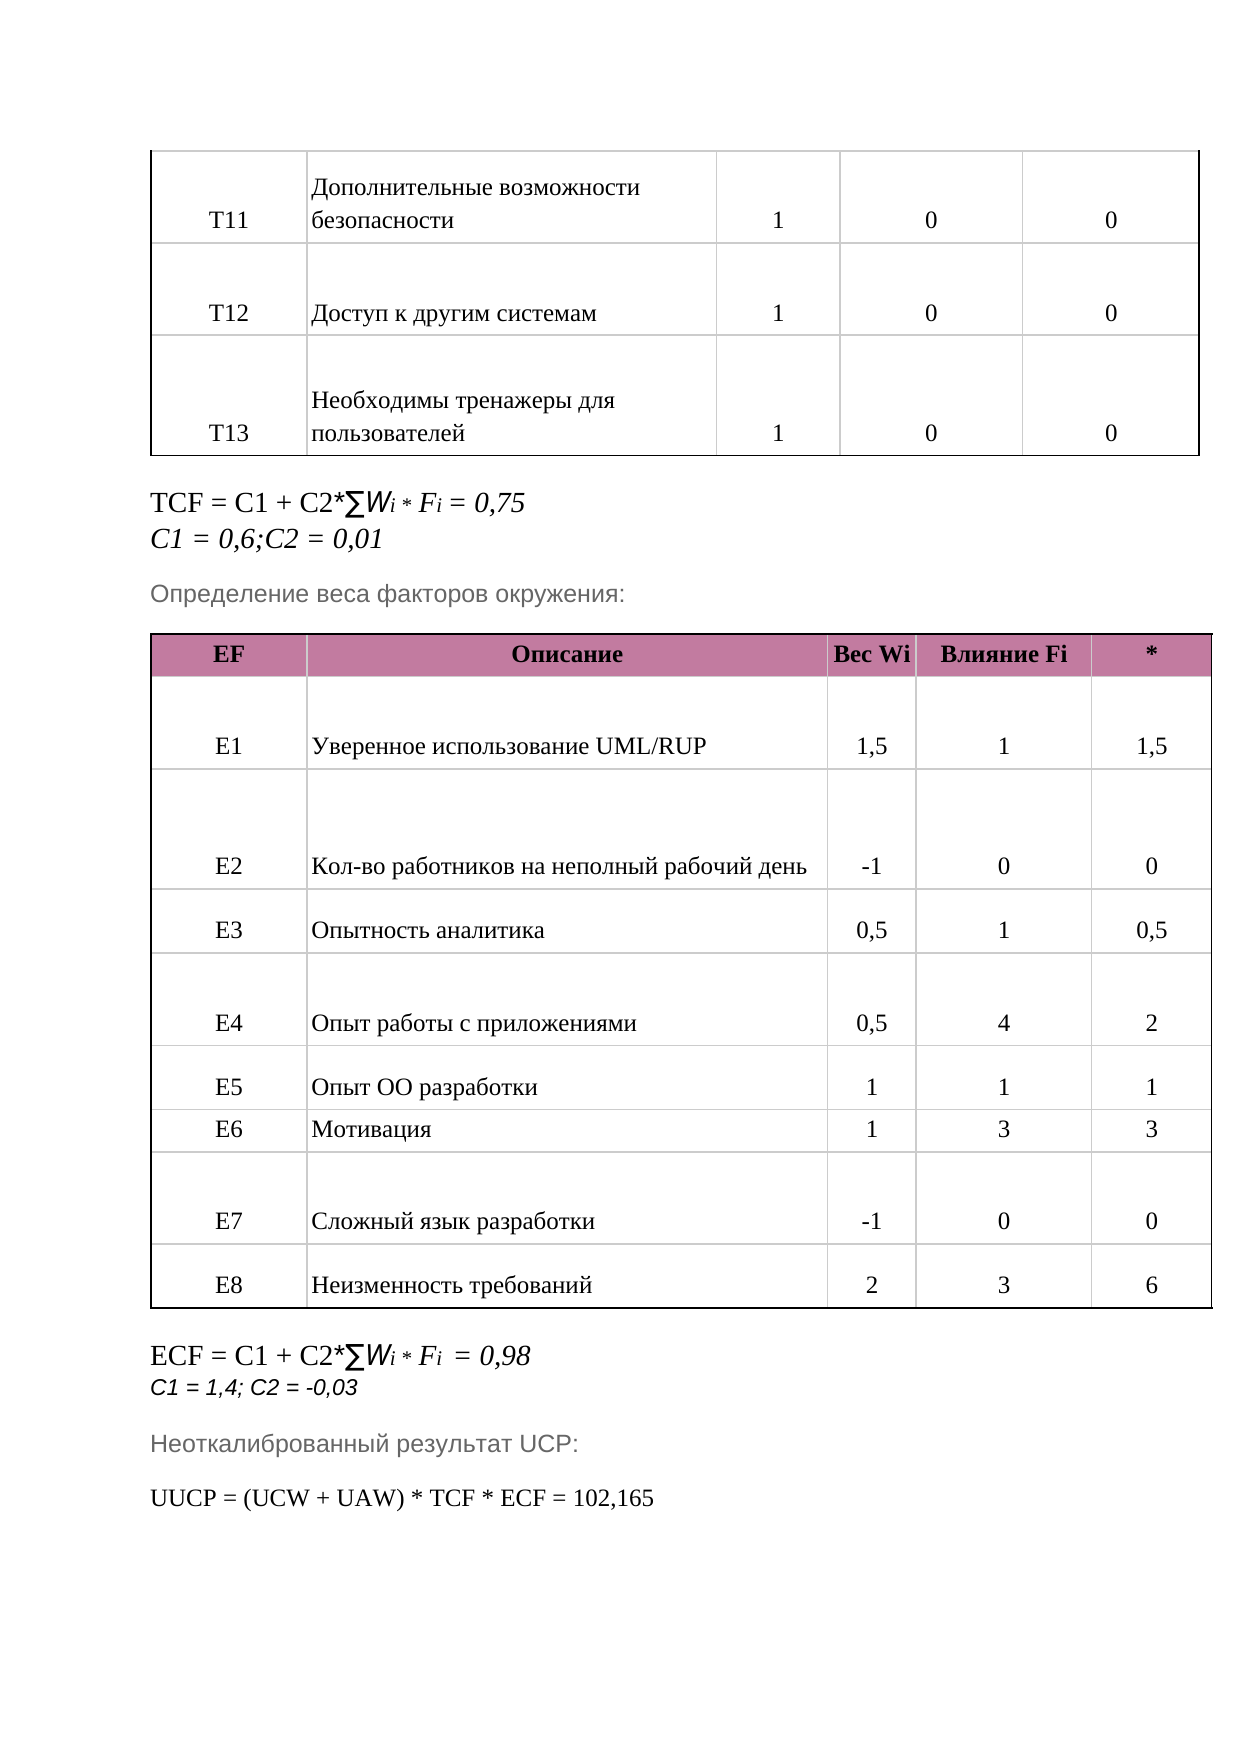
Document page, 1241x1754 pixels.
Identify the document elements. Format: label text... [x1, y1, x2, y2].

table_cell 0 [1023, 152, 1198, 242]
table_cell -1 [828, 1153, 915, 1243]
table_cell E2 [152, 770, 306, 888]
table_cell 0,5 [828, 890, 915, 952]
table_cell 0,5 [828, 954, 915, 1044]
table_header Вес Wi [828, 635, 915, 676]
table_cell 3 [917, 1110, 1091, 1151]
table_cell Опытность аналитика [308, 890, 827, 952]
table_cell 1,5 [1092, 677, 1211, 768]
table_header Описание [308, 635, 827, 676]
table_cell E3 [152, 890, 306, 952]
table_cell 1 [917, 677, 1091, 768]
table_cell Уверенное использование UML/RUP [308, 677, 827, 768]
table_cell 0 [917, 770, 1091, 888]
table_cell 1 [917, 1046, 1091, 1108]
table_cell E1 [152, 677, 306, 768]
table_cell Опыт работы с приложениями [308, 954, 827, 1044]
table_cell 2 [828, 1245, 915, 1307]
table_cell E8 [152, 1245, 306, 1307]
table_cell Дополнительные возможности безопасности [308, 152, 716, 242]
table_cell 1 [717, 152, 839, 242]
table_cell E6 [152, 1110, 306, 1151]
table_cell E7 [152, 1153, 306, 1243]
table_cell 6 [1092, 1245, 1211, 1307]
text TCF = C1 + C2*∑Wi * Fi = 0,75 C1 = 0,6;C2 = 0,01 [150, 481, 1090, 554]
text UUCP = (UCW + UAW) * TCF * ECF = 102,165 [150, 1483, 1090, 1512]
table_cell Т11 [152, 152, 306, 242]
table_cell 2 [1092, 954, 1211, 1044]
table_cell Доступ к другим системам [308, 244, 716, 334]
table_cell 3 [917, 1245, 1091, 1307]
table_cell 0 [841, 336, 1022, 455]
table_cell Сложный язык разработки [308, 1153, 827, 1243]
table_cell Опыт ОО разработки [308, 1046, 827, 1108]
table_header Влияние Fi [917, 635, 1091, 676]
text ECF = C1 + C2*∑Wi * Fi = 0,98 C1 = 1,4; C2 = -0,03 [150, 1334, 1090, 1400]
table_cell 0 [1023, 244, 1198, 334]
table_cell 0 [1023, 336, 1198, 455]
table_cell 1 [828, 1110, 915, 1151]
table_cell 3 [1092, 1110, 1211, 1151]
table_header EF [152, 635, 306, 676]
subtitle Определение веса факторов окружения: [150, 579, 1090, 608]
subtitle Неоткалиброванный результат UCP: [150, 1429, 1090, 1458]
table_cell Необходимы тренажеры для пользователей [308, 336, 716, 455]
table_cell 1 [917, 890, 1091, 952]
table_header * [1092, 635, 1211, 676]
table_cell 1 [717, 244, 839, 334]
table_cell -1 [828, 770, 915, 888]
table_cell E4 [152, 954, 306, 1044]
table_cell Неизменность требований [308, 1245, 827, 1307]
table_cell 0 [841, 152, 1022, 242]
table_cell 1 [828, 1046, 915, 1108]
table_cell Т12 [152, 244, 306, 334]
table_cell 0 [917, 1153, 1091, 1243]
table_cell 1 [717, 336, 839, 455]
table_cell 0 [841, 244, 1022, 334]
table_cell 0,5 [1092, 890, 1211, 952]
table_cell 0 [1092, 1153, 1211, 1243]
table_cell Т13 [152, 336, 306, 455]
table_cell 4 [917, 954, 1091, 1044]
table_cell 0 [1092, 770, 1211, 888]
table_cell 1 [1092, 1046, 1211, 1108]
table_cell 1,5 [828, 677, 915, 768]
table_cell Кол-во работников на неполный рабочий день [308, 770, 827, 888]
table_cell E5 [152, 1046, 306, 1108]
table_cell Мотивация [308, 1110, 827, 1151]
